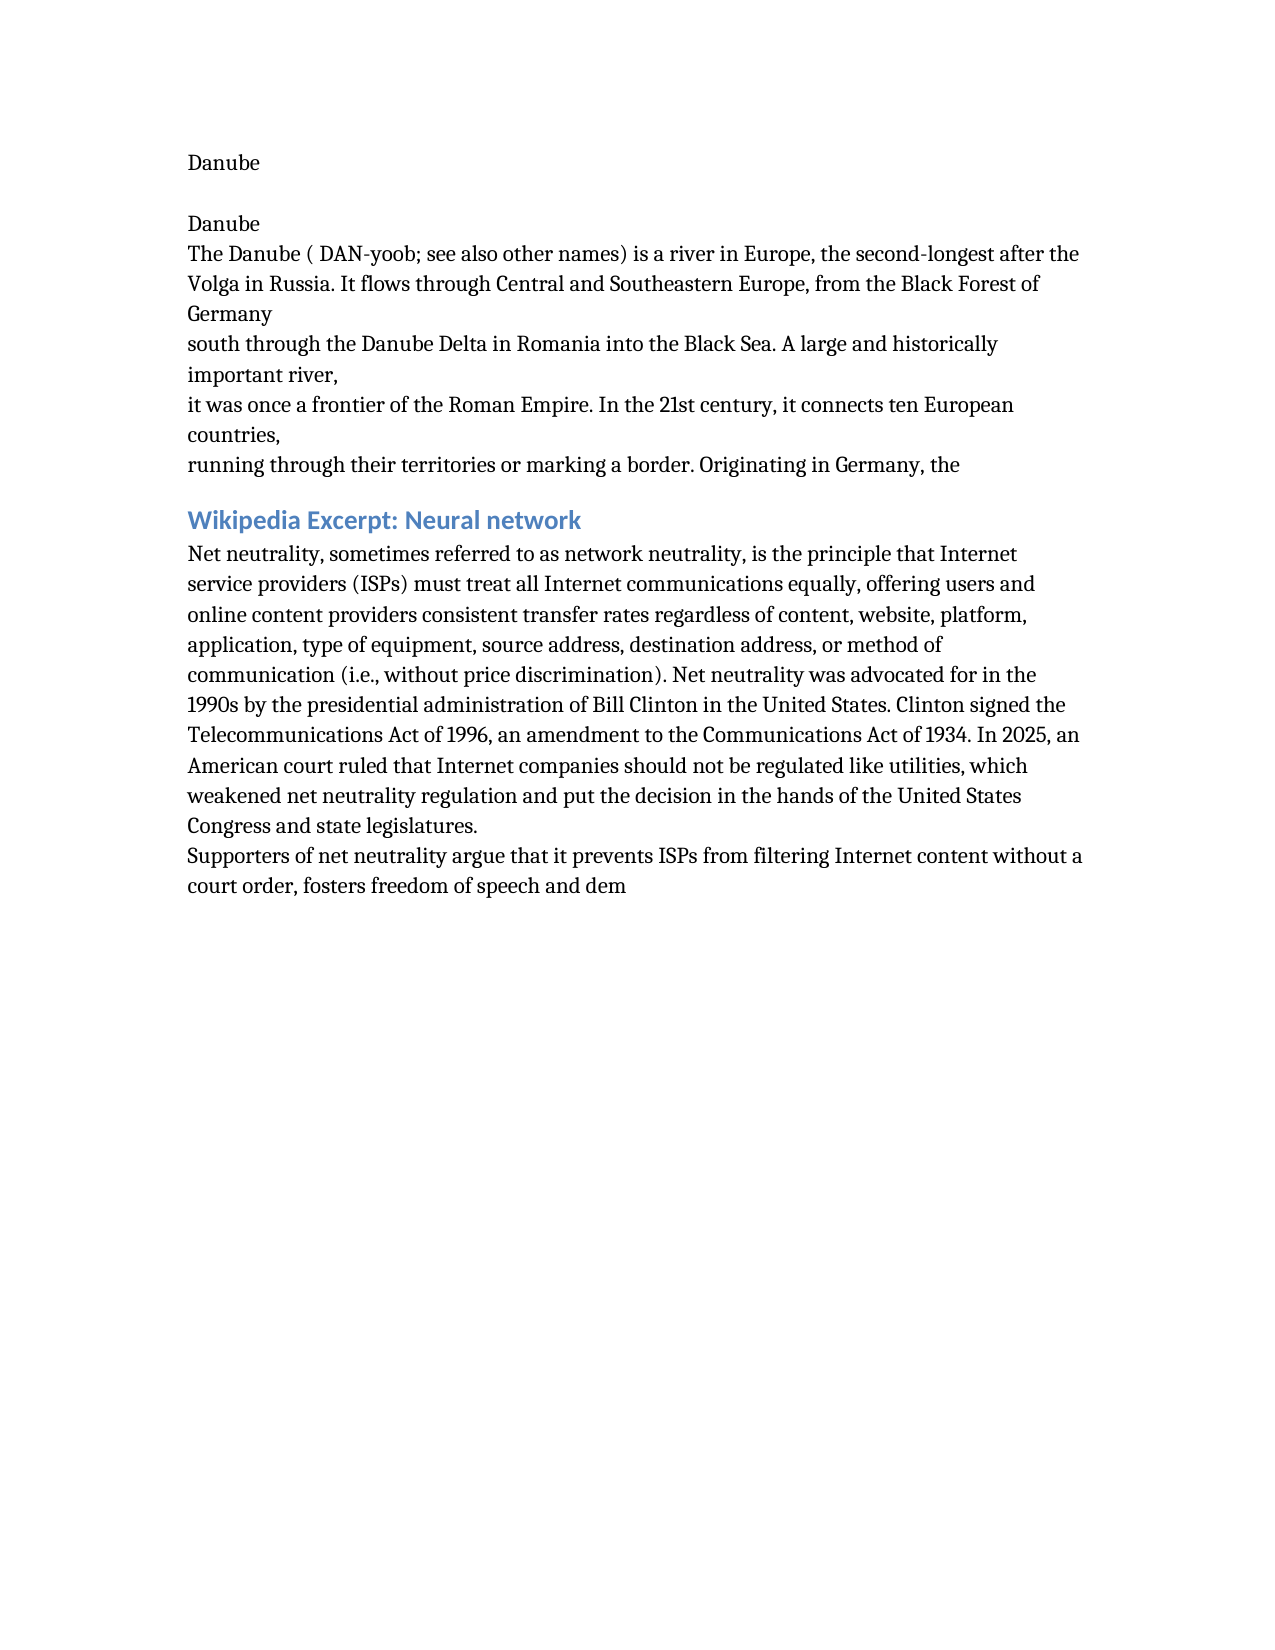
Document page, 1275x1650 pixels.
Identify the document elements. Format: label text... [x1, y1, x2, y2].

text Danube Danube The Danube ( DAN-yoob; see also other names) is a river in Europe, the second-longest after the Volga in Russia. It flows through Central and Southeastern Europe, from the Black Forest of Germany south through the Danube Delta in Romania into the Black Sea. A large and historically important river, it was once a frontier of the Roman Empire. In the 21st century, it connects ten European countries, running through their territories or marking a border. Originating in Germany, the [187, 150, 1087, 478]
text Net neutrality, sometimes referred to as network neutrality, is the principle that Internet service providers (ISPs) must treat all Internet communications equally, offering users and online content providers consistent transfer rates regardless of content, website, platform, application, type of equipment, source address, destination address, or method of communication (i.e., without price discrimination). Net neutrality was advocated for in the 1990s by the presidential administration of Bill Clinton in the United States. Clinton signed the Telecommunications Act of 1996, an amendment to the Communications Act of 1934. In 2025, an American court ruled that Internet companies should not be regulated like utilities, which weakened net neutrality regulation and put the decision in the hands of the United States Congress and state legislatures. Supporters of net neutrality argue that it prevents ISPs from filtering Internet content without a court order, fosters freedom of speech and dem [187, 541, 1087, 900]
subtitle Wikipedia Excerpt: Neural network [187, 503, 1087, 536]
